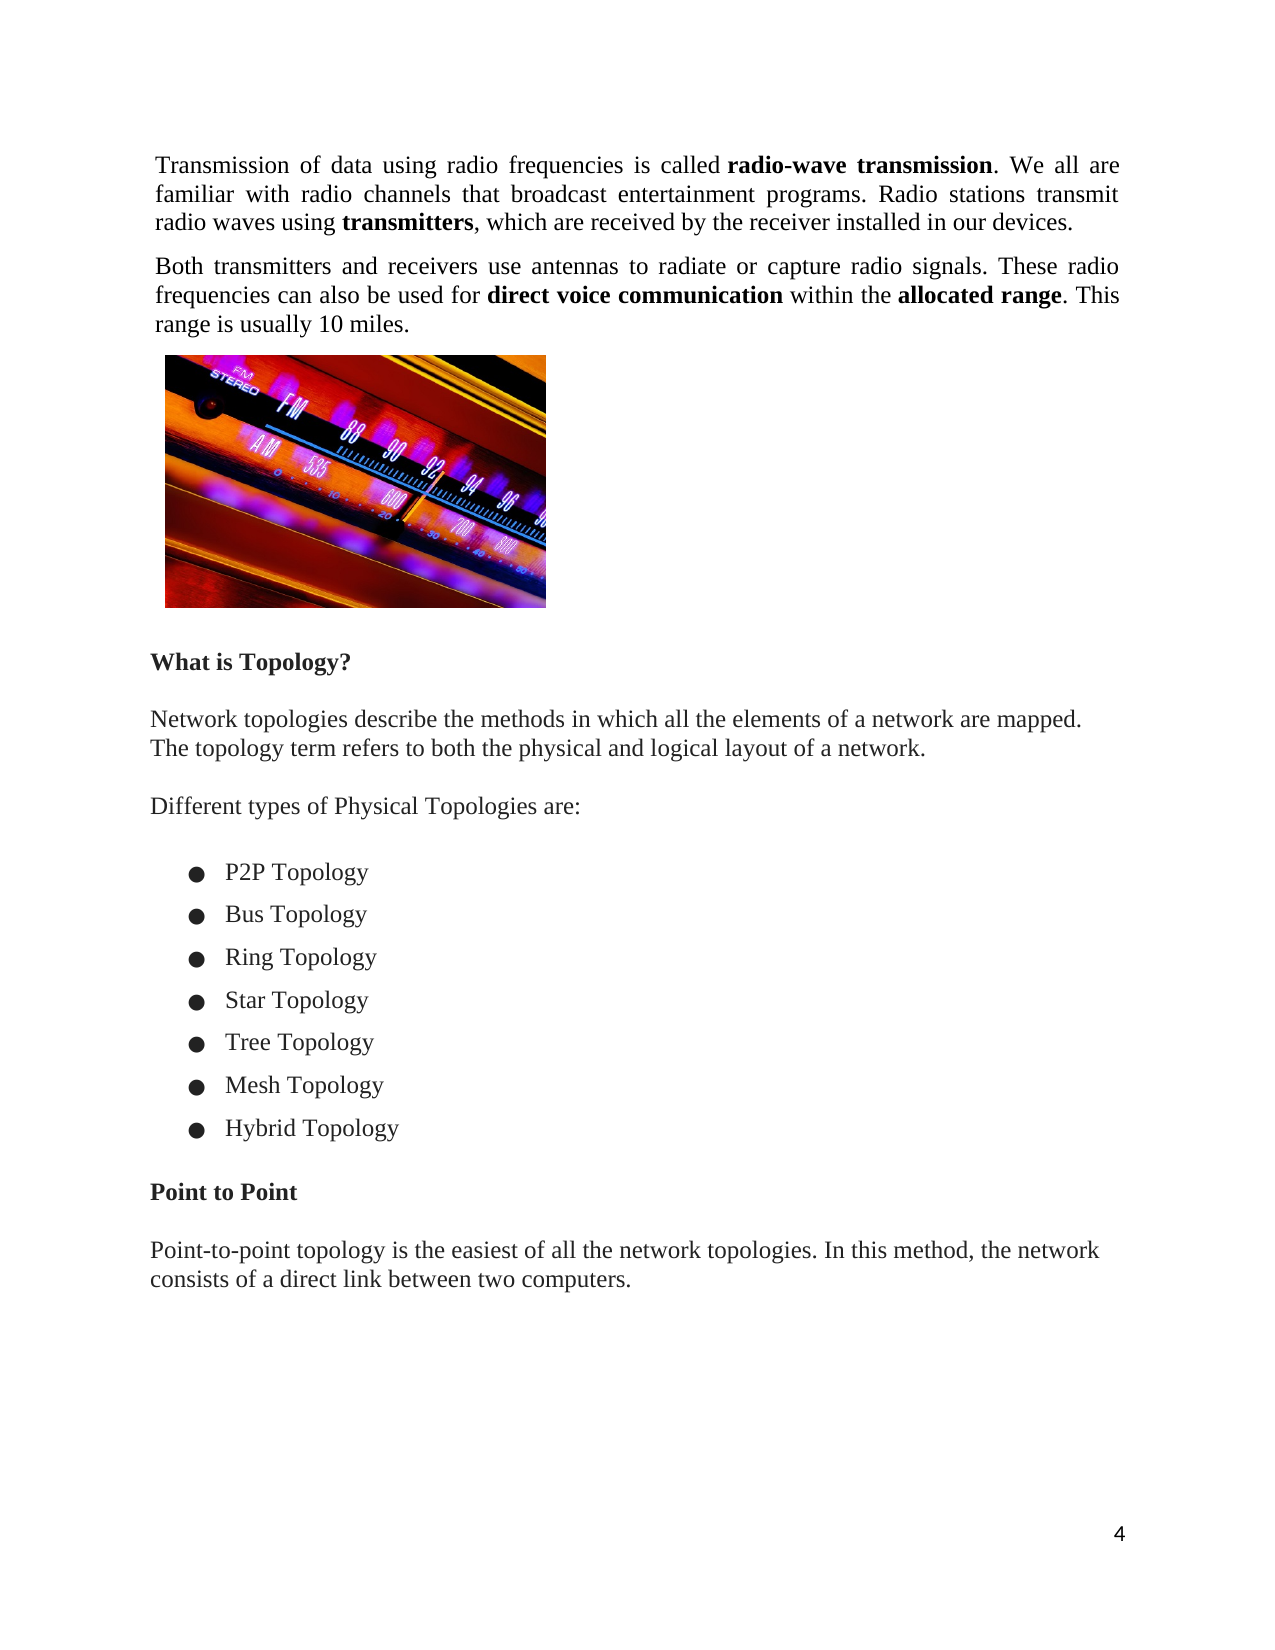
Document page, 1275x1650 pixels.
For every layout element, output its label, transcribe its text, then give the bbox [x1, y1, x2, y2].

list Mesh Topology [187, 1063, 1125, 1105]
text Both transmitters and receivers use antennas to radiate or capture radio signals. These radio frequencies can also be used for direct voice communication within the allocated range. This range is usually 10 miles. [155, 251, 1120, 337]
subtitle What is Topology? [150, 647, 1125, 675]
list Hybrid Topology [187, 1105, 1125, 1148]
picture [155, 352, 550, 618]
text Transmission of data using radio frequencies is called radio-wave transmission. We all are familiar with radio channels that broadcast entertainment programs. Radio stations transmit radio waves using transmitters, which are received by the receiver installed in our devices. [155, 150, 1120, 236]
list Tree Topology [187, 1020, 1125, 1063]
text Network topologies describe the methods in which all the elements of a network are mapped. The topology term refers to both the physical and logical layout of a network. [150, 704, 1125, 762]
list Bus Topology [187, 892, 1125, 934]
list P2P Topology [187, 849, 1125, 892]
list Star Topology [187, 977, 1125, 1020]
list Ring Topology [187, 934, 1125, 977]
subtitle Point to Point [150, 1177, 1125, 1206]
text Different types of Physical Topologies are: [150, 791, 1125, 820]
text Point-to-point topology is the easiest of all the network topologies. In this method, the network consists of a direct link between two computers. [150, 1235, 1125, 1293]
